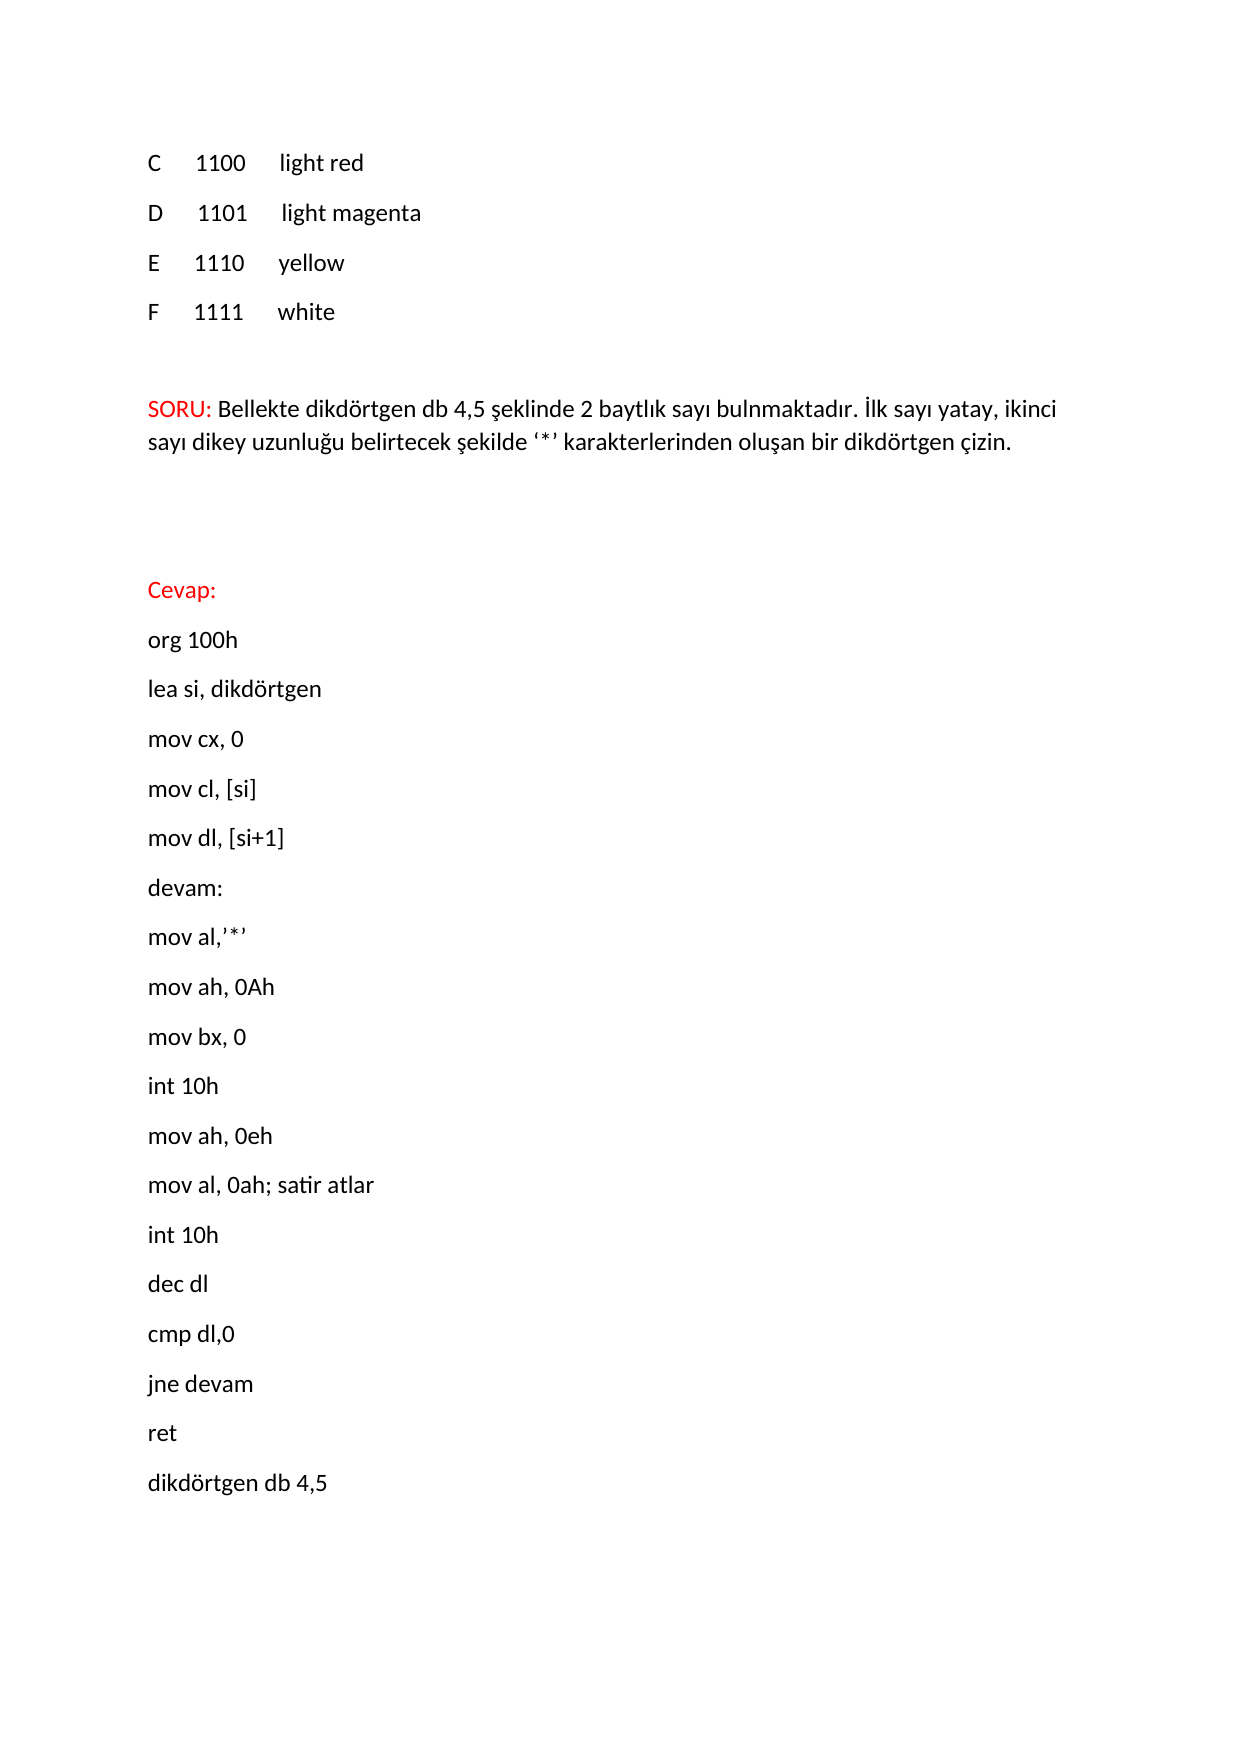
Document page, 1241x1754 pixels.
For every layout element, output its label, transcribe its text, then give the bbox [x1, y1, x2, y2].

text org 100h [148, 624, 1093, 654]
text SORU: Bellekte dikdörtgen db 4,5 şeklinde 2 baytlık sayı bulnmaktadır. İlk sayı yatay, ikinci sayı dikey uzunluğu belirtecek şekilde ‘*’ karakterlerinden oluşan bir dikdörtgen çizin. [148, 393, 1093, 456]
text int 10h [148, 1070, 1093, 1101]
text jne devam [148, 1368, 1093, 1398]
text E 1110 yellow [148, 247, 1093, 277]
text mov cl, [si] [148, 773, 1093, 803]
text mov dl, [si+1] [148, 822, 1093, 853]
text mov al,’*’ [148, 922, 1093, 952]
text F 1111 white [148, 296, 1093, 327]
text dikdörtgen db 4,5 [148, 1467, 1093, 1497]
text dec dl [148, 1269, 1093, 1299]
text mov cx, 0 [148, 723, 1093, 754]
text lea si, dikdörtgen [148, 674, 1093, 704]
text mov bx, 0 [148, 1021, 1093, 1051]
text cmp dl,0 [148, 1318, 1093, 1349]
text mov ah, 0eh [148, 1120, 1093, 1150]
text int 10h [148, 1219, 1093, 1249]
text mov ah, 0Ah [148, 971, 1093, 1002]
text devam: [148, 872, 1093, 902]
text C 1100 light red [148, 148, 1093, 178]
text D 1101 light magenta [148, 197, 1093, 228]
text ret [148, 1417, 1093, 1448]
text Cevap: [148, 574, 1093, 605]
text mov al, 0ah; satir atlar [148, 1169, 1093, 1200]
